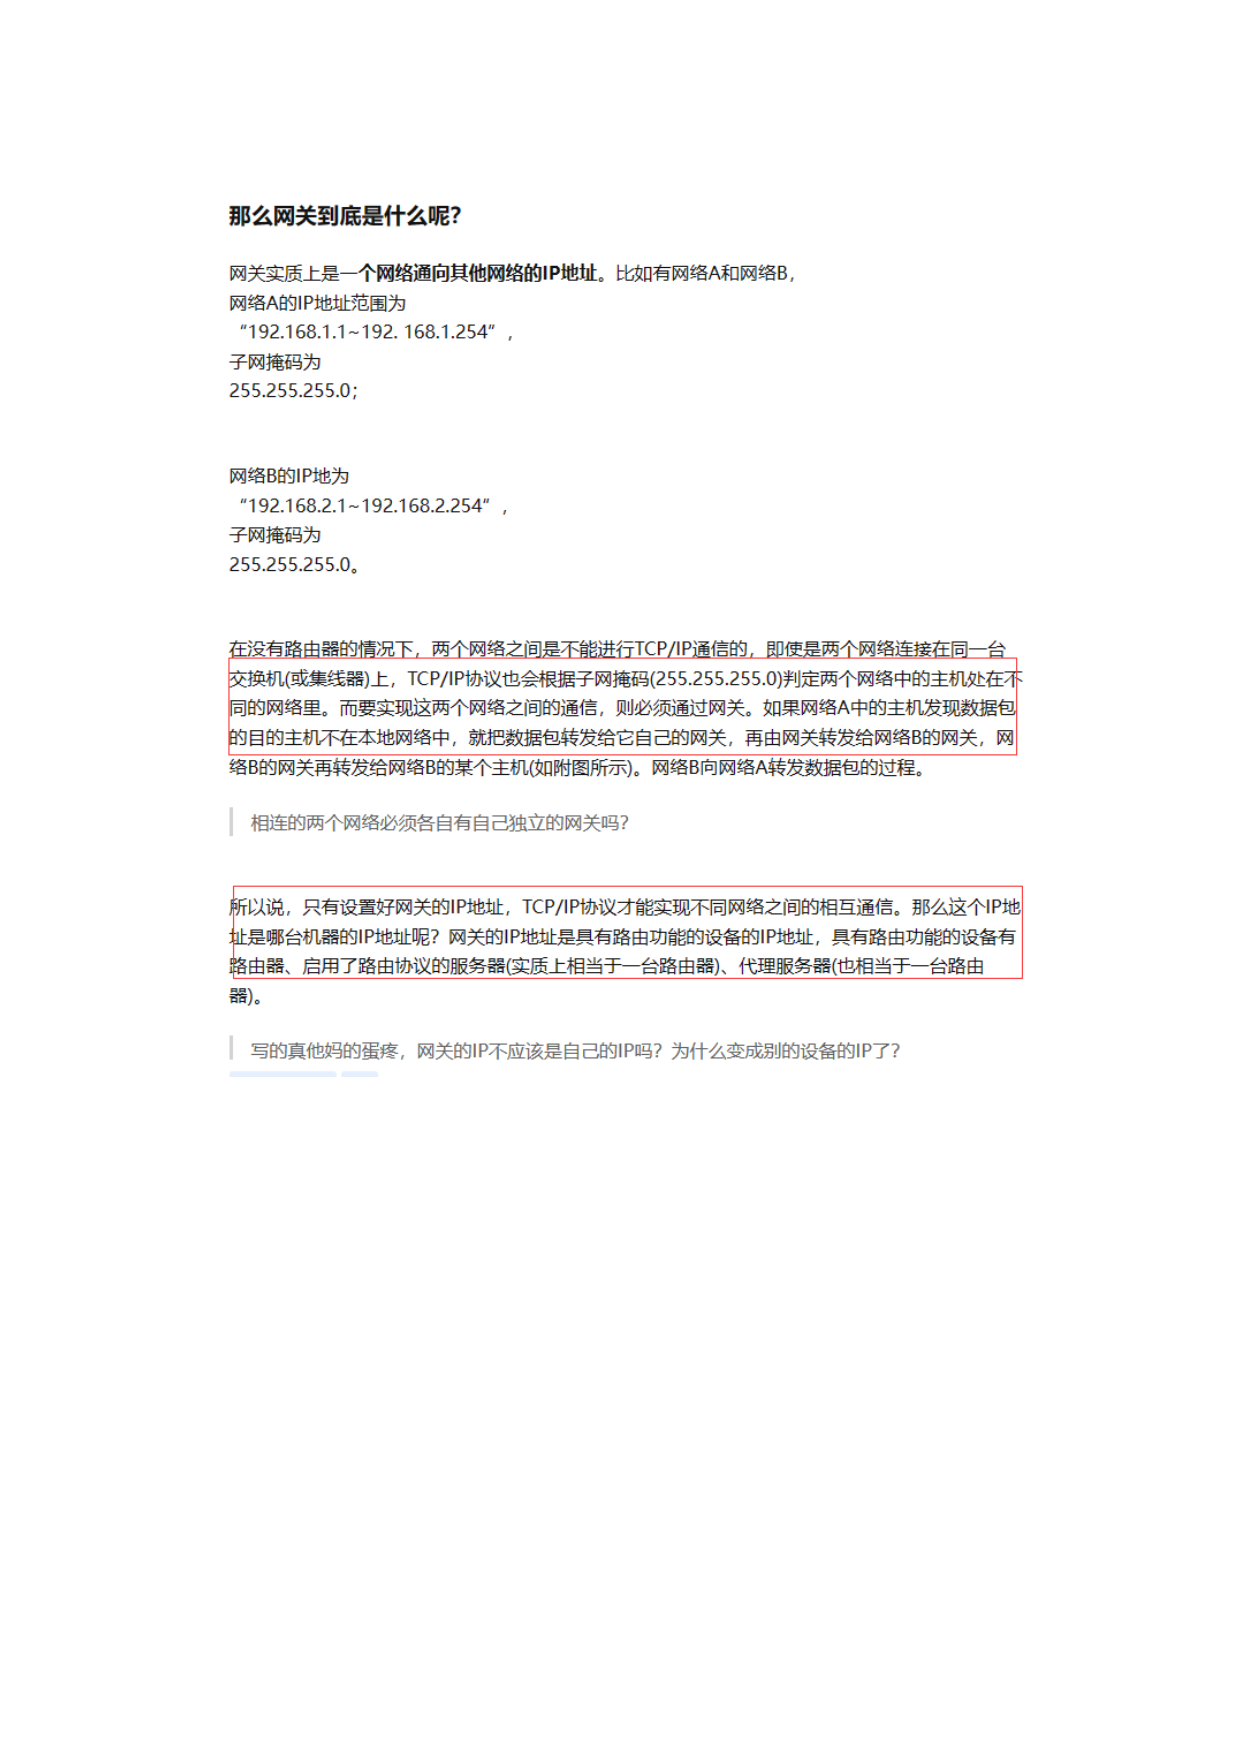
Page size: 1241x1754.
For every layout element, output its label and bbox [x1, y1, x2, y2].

picture [187, 162, 1053, 1077]
